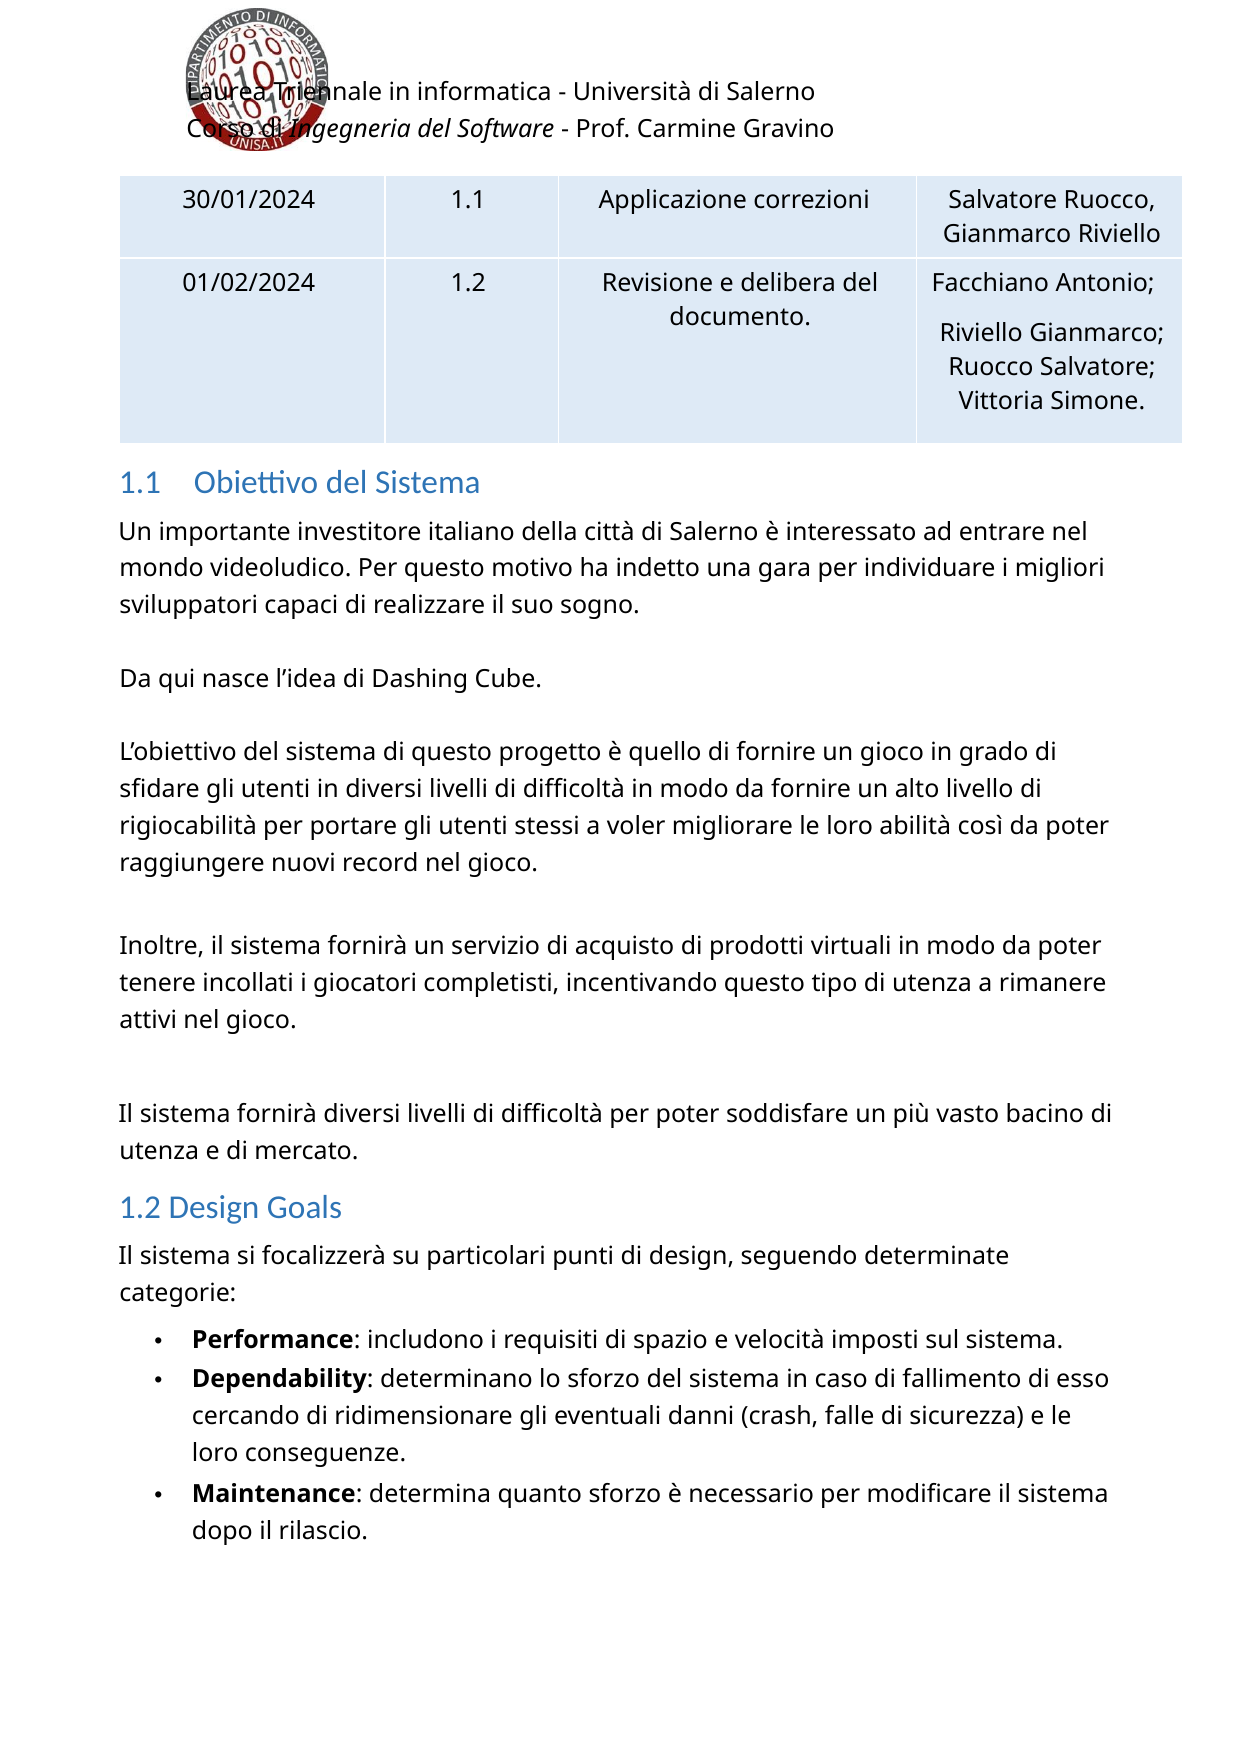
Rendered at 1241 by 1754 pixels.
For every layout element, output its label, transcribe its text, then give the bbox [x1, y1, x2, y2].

table_cell 30/01/2024 [120, 176, 384, 257]
table_cell Revisione e delibera del documento. [559, 259, 916, 443]
table_cell Applicazione correzioni [559, 176, 916, 257]
subtitle Obiettivo del Sistema [119, 461, 1122, 502]
table_cell 01/02/2024 [120, 259, 384, 443]
text Il sistema si focalizzerà su particolari punti di design, seguendo determinate categorie: [118, 1238, 1122, 1309]
table_cell Facchiano Antonio; Riviello Gianmarco; Ruocco Salvatore; Vittoria Simone. [917, 259, 1182, 443]
table_cell 1.1 [386, 176, 558, 257]
picture [185, 8, 329, 151]
list Dependability: determinano lo sforzo del sistema in caso di fallimento di esso cercando di ridimensionare gli eventuali danni (crash, falle di sicurezza) e le loro conseguenze. [154, 1361, 1122, 1468]
subtitle 1.2 Design Goals [119, 1186, 1122, 1226]
list Performance: includono i requisiti di spazio e velocità imposti sul sistema. [154, 1322, 1122, 1356]
table_cell Salvatore Ruocco, Gianmarco Riviello [917, 176, 1182, 257]
table_cell 1.2 [386, 259, 558, 443]
text Il sistema fornirà diversi livelli di difficoltà per poter soddisfare un più vasto bacino di utenza e di mercato. [118, 1096, 1122, 1166]
text Inoltre, il sistema fornirà un servizio di acquisto di prodotti virtuali in modo da poter tenere incollati i giocatori completisti, incentivando questo tipo di utenza a rimanere attivi nel gioco. [118, 891, 1122, 1036]
list Maintenance: determina quanto sforzo è necessario per modificare il sistema dopo il rilascio. [154, 1476, 1122, 1547]
text Un importante investitore italiano della città di Salerno è interessato ad entrare nel mondo videoludico. Per questo motivo ha indetto una gara per individuare i migliori sviluppatori capaci di realizzare il suo sogno. Da qui nasce l’idea di Dashing Cube. L’obiettivo del sistema di questo progetto è quello di fornire un gioco in grado di sfidare gli utenti in diversi livelli di difficoltà in modo da fornire un alto livello di rigiocabilità per portare gli utenti stessi a voler migliorare le loro abilità così da poter raggiungere nuovi record nel gioco. [118, 513, 1122, 878]
